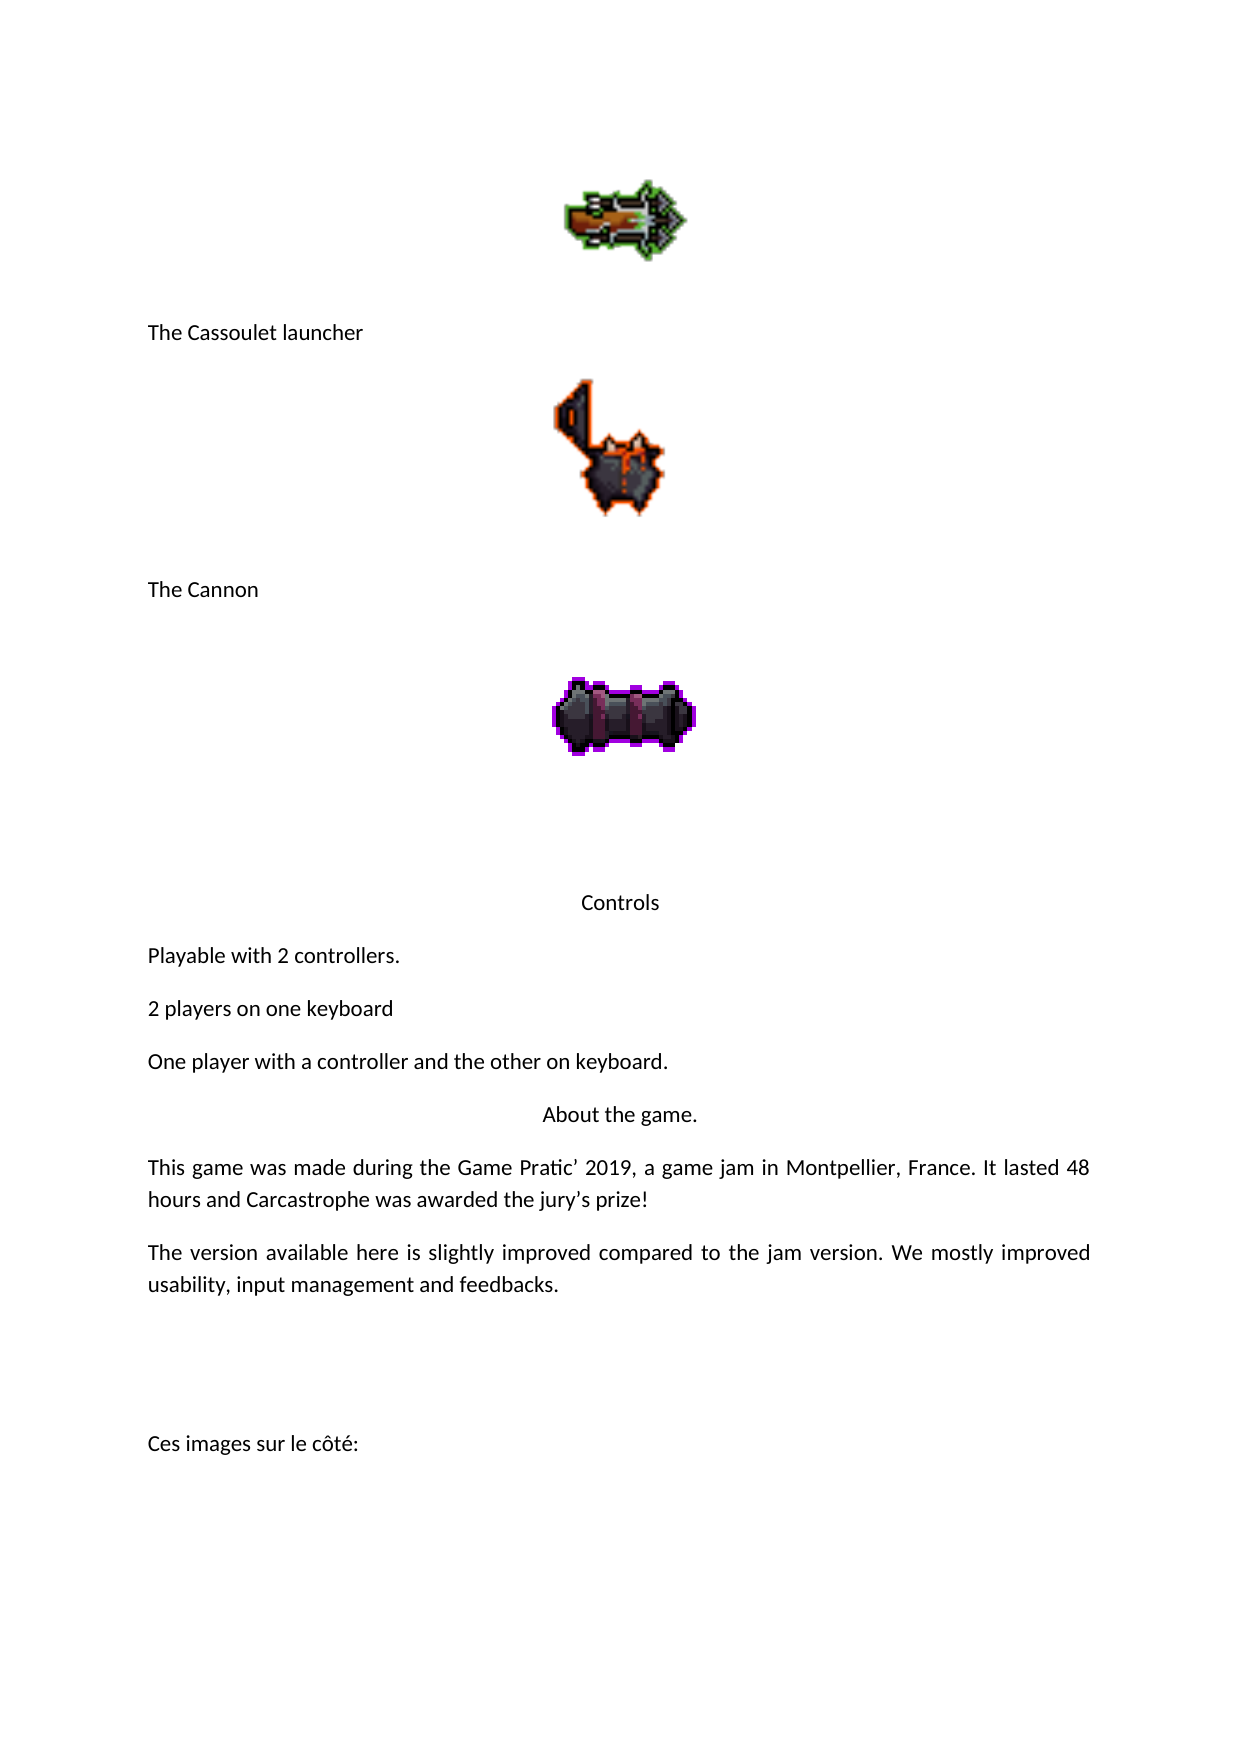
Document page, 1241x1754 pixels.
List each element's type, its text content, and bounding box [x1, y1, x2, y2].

text The Cannon [148, 576, 1093, 604]
picture [535, 147, 705, 293]
picture [515, 628, 725, 810]
text One player with a controller and the other on keyboard. [148, 1047, 1093, 1075]
text 2 players on one keyboard [148, 994, 1093, 1022]
text Ces images sur le côté: [148, 1429, 1093, 1457]
text About the game. [148, 1100, 1093, 1128]
text The Cassoulet launcher [148, 318, 1093, 346]
text The version available here is slightly improved compared to the jam version. We mostly improved usability, input management and feedbacks. [148, 1238, 1093, 1298]
text Controls [148, 888, 1093, 916]
picture [522, 371, 718, 551]
text This game was made during the Game Pratic’ 2019, a game jam in Montpellier, France. It lasted 48 hours and Carcastrophe was awarded the jury’s prize! [148, 1153, 1093, 1213]
text Playable with 2 controllers. [148, 941, 1093, 969]
